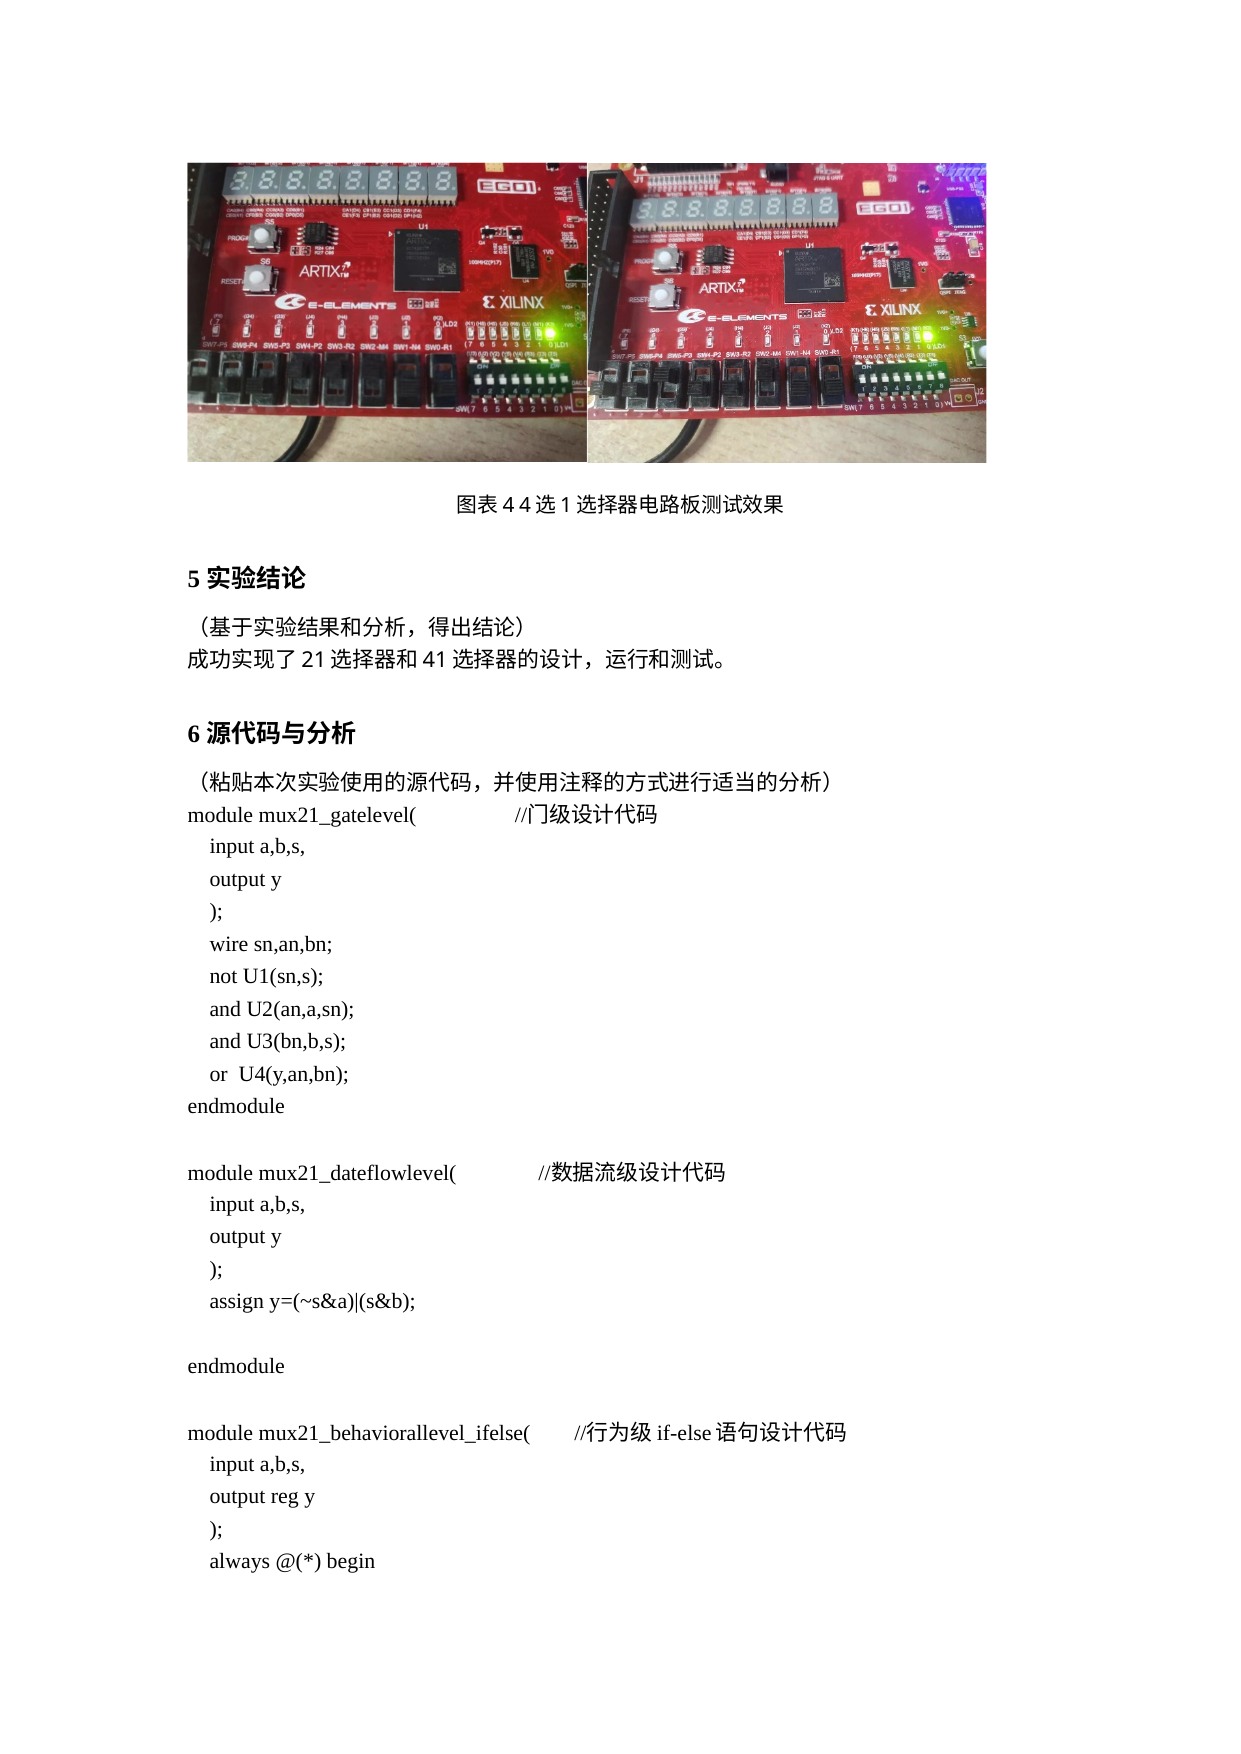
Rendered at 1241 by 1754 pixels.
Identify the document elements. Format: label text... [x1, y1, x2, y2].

text output reg y [187, 1479, 1053, 1512]
text module mux21_dateflowlevel( //数据流级设计代码 [187, 1154, 1053, 1187]
text input a,b,s, [187, 1187, 1053, 1219]
text or U4(y,an,bn); [187, 1057, 1053, 1089]
text 成功实现了21选择器和41选择器的设计，运行和测试。 [187, 642, 1053, 674]
text input a,b,s, [187, 1447, 1053, 1479]
text and U2(an,a,sn); [187, 992, 1053, 1024]
text ); [187, 1512, 1053, 1544]
text module mux21_gatelevel( //门级设计代码 [187, 797, 1053, 829]
text endmodule [187, 1349, 1053, 1382]
text input a,b,s, [187, 829, 1053, 862]
text ); [187, 894, 1053, 927]
text and U3(bn,b,s); [187, 1024, 1053, 1057]
text ); [187, 1252, 1053, 1284]
text 5 实验结论 [187, 544, 1053, 609]
text endmodule [187, 1089, 1053, 1122]
picture [188, 163, 586, 462]
text wire sn,an,bn; [187, 927, 1053, 959]
text output y [187, 1219, 1053, 1252]
text output y [187, 862, 1053, 894]
text module mux21_behaviorallevel_ifelse( //行为级if-else语句设计代码 [187, 1414, 1053, 1447]
text always @(*) begin [187, 1544, 1053, 1577]
text （粘贴本次实验使用的源代码，并使用注释的方式进行适当的分析） [187, 764, 1053, 797]
text （基于实验结果和分析，得出结论） [187, 609, 1053, 642]
text not U1(sn,s); [187, 959, 1053, 992]
text assign y=(~s&a)|(s&b); [187, 1284, 1053, 1317]
picture [587, 163, 987, 463]
text 图表 4 4选1选择器电路板测试效果 [187, 487, 1053, 519]
text 6 源代码与分析 [187, 699, 1053, 764]
